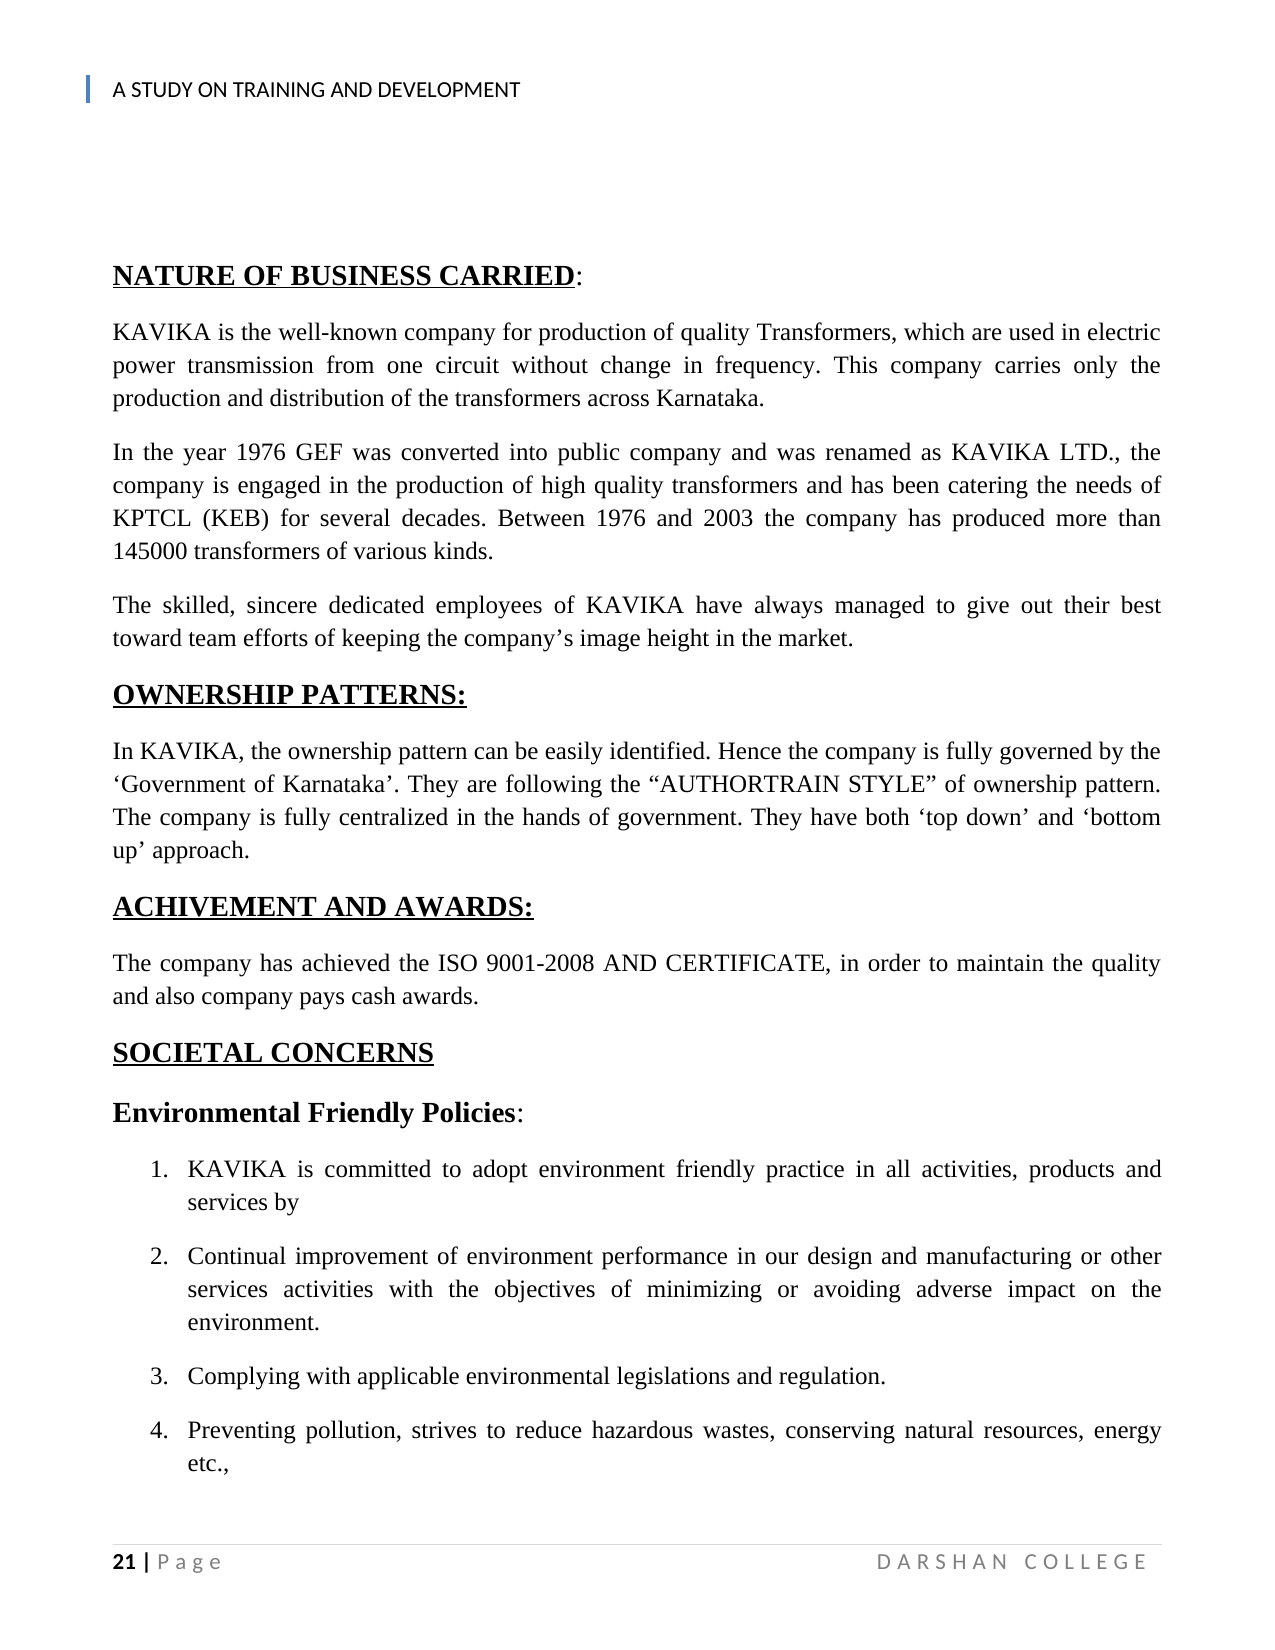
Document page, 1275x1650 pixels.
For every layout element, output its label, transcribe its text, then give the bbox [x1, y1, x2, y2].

text OWNERSHIP PATTERNS: [112, 677, 1162, 710]
text ACHIVEMENT AND AWARDS: [112, 889, 1162, 923]
text Environmental Friendly Policies: [112, 1095, 1162, 1128]
list Complying with applicable environmental legislations and regulation. [150, 1361, 1162, 1389]
list Preventing pollution, strives to reduce hazardous wastes, conserving natural resources, energy etc., [150, 1415, 1162, 1476]
text SOCIETAL CONCERNS [112, 1035, 1162, 1069]
text The skilled, sincere dedicated employees of KAVIKA have always managed to give out their best toward team efforts of keeping the company’s image height in the market. [112, 590, 1162, 652]
text In the year 1976 GEF was converted into public company and was renamed as KAVIKA LTD., the company is engaged in the production of high quality transformers and has been catering the needs of KPTCL (KEB) for several decades. Between 1976 and 2003 the company has produced more than 145000 transformers of various kinds. [112, 437, 1162, 565]
list Continual improvement of environment performance in our design and manufacturing or other services activities with the objectives of minimizing or avoiding adverse impact on the environment. [150, 1241, 1162, 1336]
text NATURE OF BUSINESS CARRIED: [112, 258, 1162, 291]
text KAVIKA is the well-known company for production of quality Transformers, which are used in electric power transmission from one circuit without change in frequency. This company carries only the production and distribution of the transformers across Karnataka. [112, 317, 1162, 412]
text The company has achieved the ISO 9001-2008 AND CERTIFICATE, in order to maintain the quality and also company pays cash awards. [112, 948, 1162, 1010]
text In KAVIKA, the ownership pattern can be easily identified. Hence the company is fully governed by the ‘Government of Karnataka’. They are following the “AUTHORTRAIN STYLE” of ownership pattern. The company is fully centralized in the hands of government. They have both ‘top down’ and ‘bottom up’ approach. [112, 736, 1162, 864]
list KAVIKA is committed to adopt environment friendly practice in all activities, products and services by [150, 1154, 1162, 1216]
